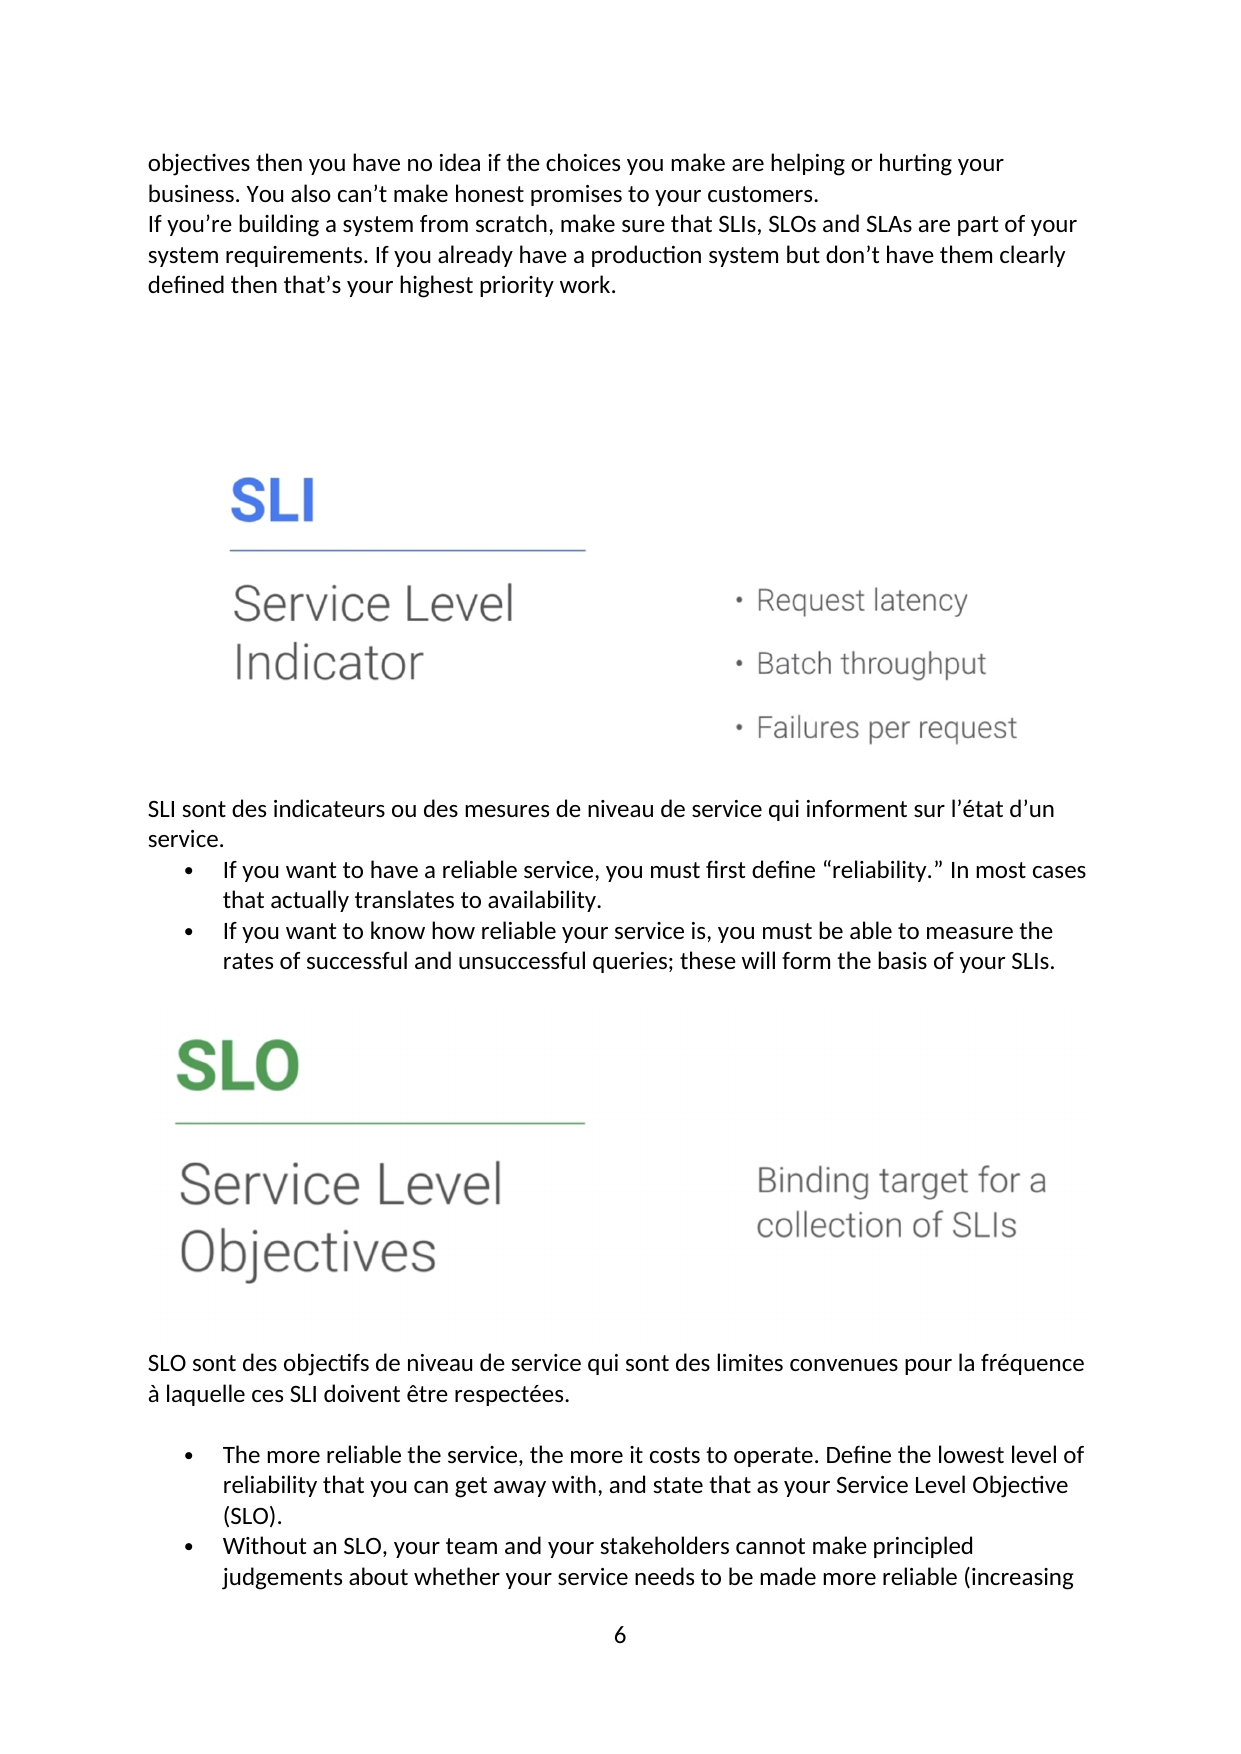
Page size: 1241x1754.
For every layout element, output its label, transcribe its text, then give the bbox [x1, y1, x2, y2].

text SLO sont des objectifs de niveau de service qui sont des limites convenues pour la fréquence à laquelle ces SLI doivent être respectées. [148, 1347, 1093, 1408]
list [185, 1530, 1093, 1591]
text If you’re building a system from scratch, make sure that SLIs, SLOs and SLAs are part of your system requirements. If you already have a production system but don’t have them clearly defined then that’s your highest priority work. [148, 209, 1093, 300]
picture [211, 452, 1029, 763]
text SLI sont des indicateurs ou des mesures de niveau de service qui informent sur l’état d’un service. [148, 793, 1093, 854]
list The more reliable the service, the more it costs to operate. Define the lowest level of reliability that you can get away with, and state that as your Service Level Objective (SLO). [185, 1439, 1093, 1530]
list If you want to know how reliable your service is, you must be able to measure the rates of successful and unsuccessful queries; these will form the basis of your SLIs. [185, 915, 1093, 976]
picture [147, 1006, 1092, 1348]
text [148, 148, 1093, 209]
list If you want to have a reliable service, you must first define “reliability.” In most cases that actually translates to availability. [185, 854, 1093, 915]
